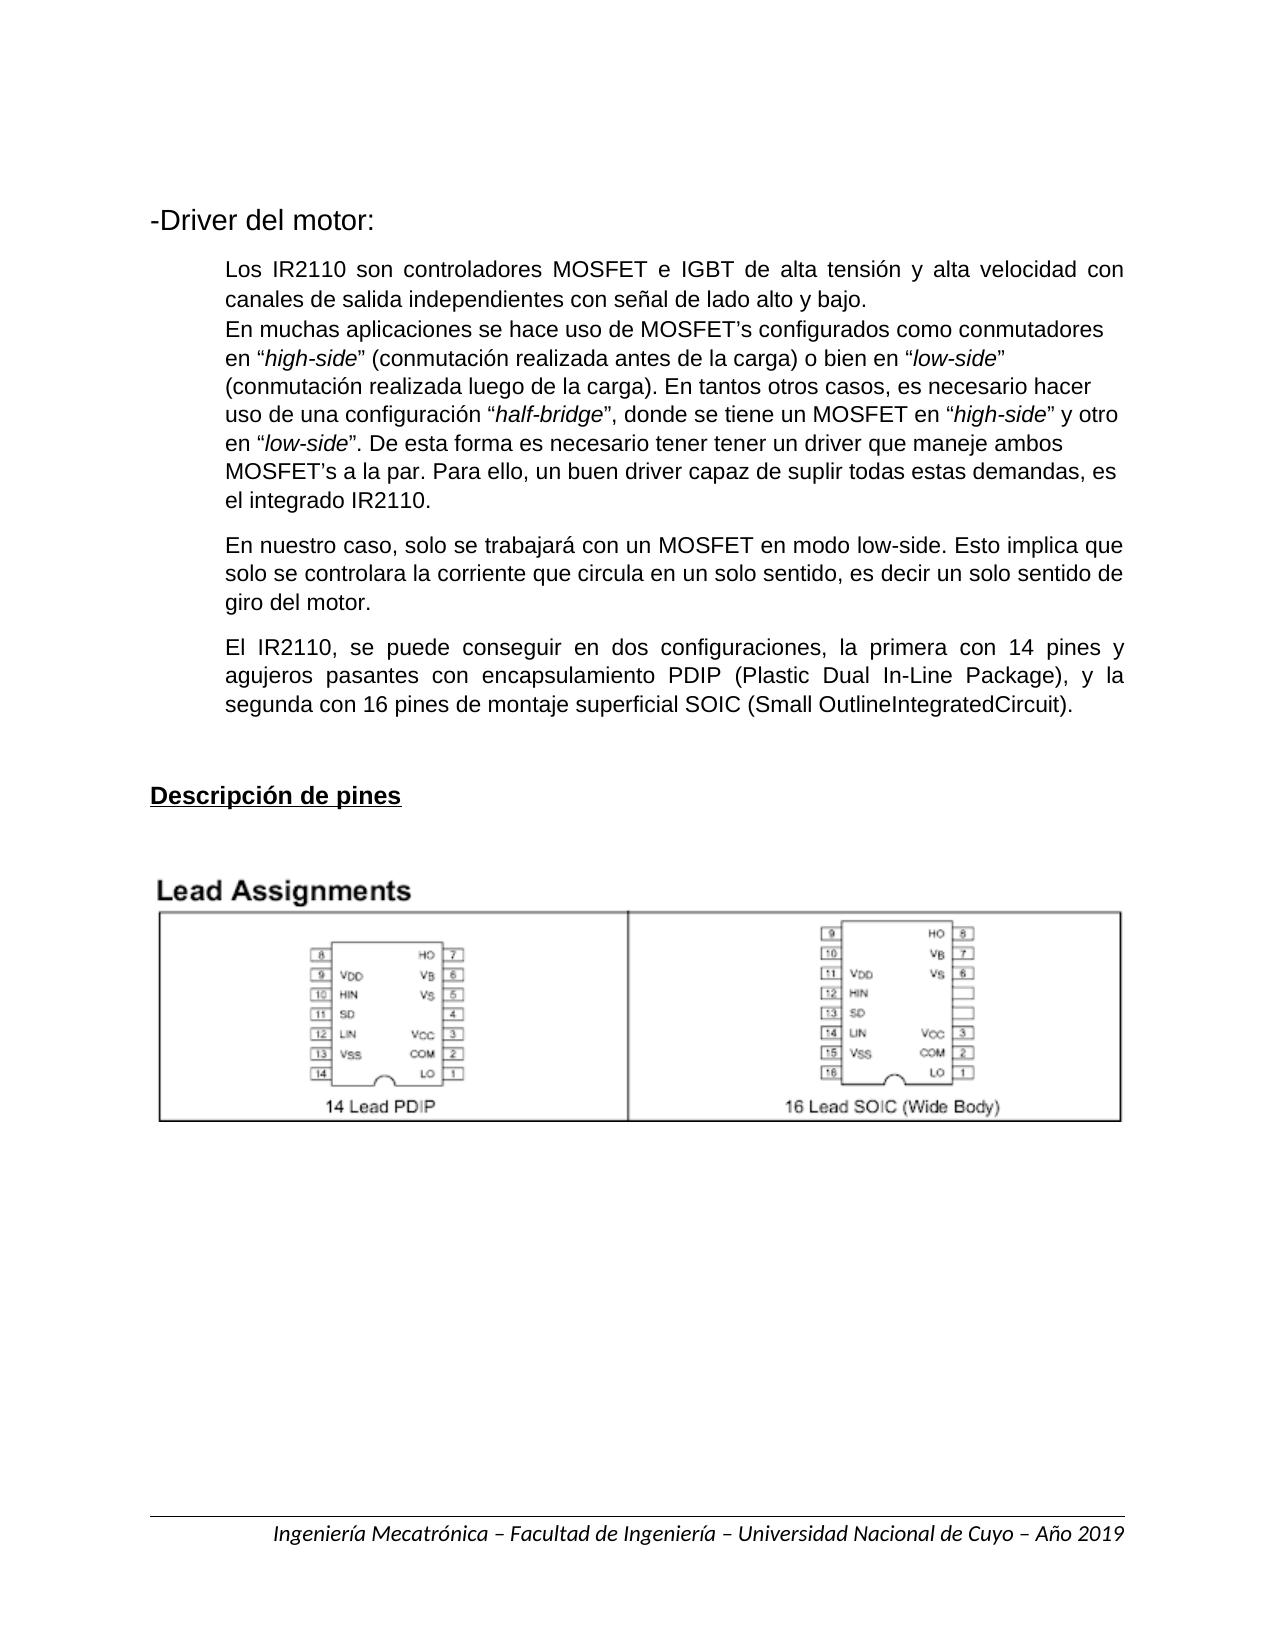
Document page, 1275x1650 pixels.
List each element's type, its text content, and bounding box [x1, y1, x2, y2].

text En nuestro caso, solo se trabajará con un MOSFET en modo low-side. Esto implica que solo se controlara la corriente que circula en un solo sentido, es decir un solo sentido de giro del motor. [225, 532, 1125, 615]
text Descripción de pines [150, 781, 1125, 809]
text En muchas aplicaciones se hace uso de MOSFET’s configurados como conmutadores en “high-side” (conmutación realizada antes de la carga) o bien en “low-side” (conmutación realizada luego de la carga). En tantos otros casos, es necesario hacer uso de una configuración “half-bridge”, donde se tiene un MOSFET en “high-side” y otro en “low-side”. De esta forma es necesario tener tener un driver que maneje ambos MOSFET’s a la par. Para ello, un buen driver capaz de suplir todas estas demandas, es el integrado IR2110. [225, 316, 1125, 513]
text Los IR2110 son controladores MOSFET e IGBT de alta tensión y alta velocidad con canales de salida independientes con señal de lado alto y bajo. [225, 282, 1125, 312]
text El IR2110, se puede conseguir en dos configuraciones, la primera con 14 pines y agujeros pasantes con encapsulamiento PDIP (Plastic Dual In-Line Package), y la segunda con 16 pines de montaje superficial SOIC (Small OutlineIntegratedCircuit). [225, 634, 1125, 717]
text -Driver del motor: [150, 203, 1125, 236]
picture [150, 873, 1125, 1122]
